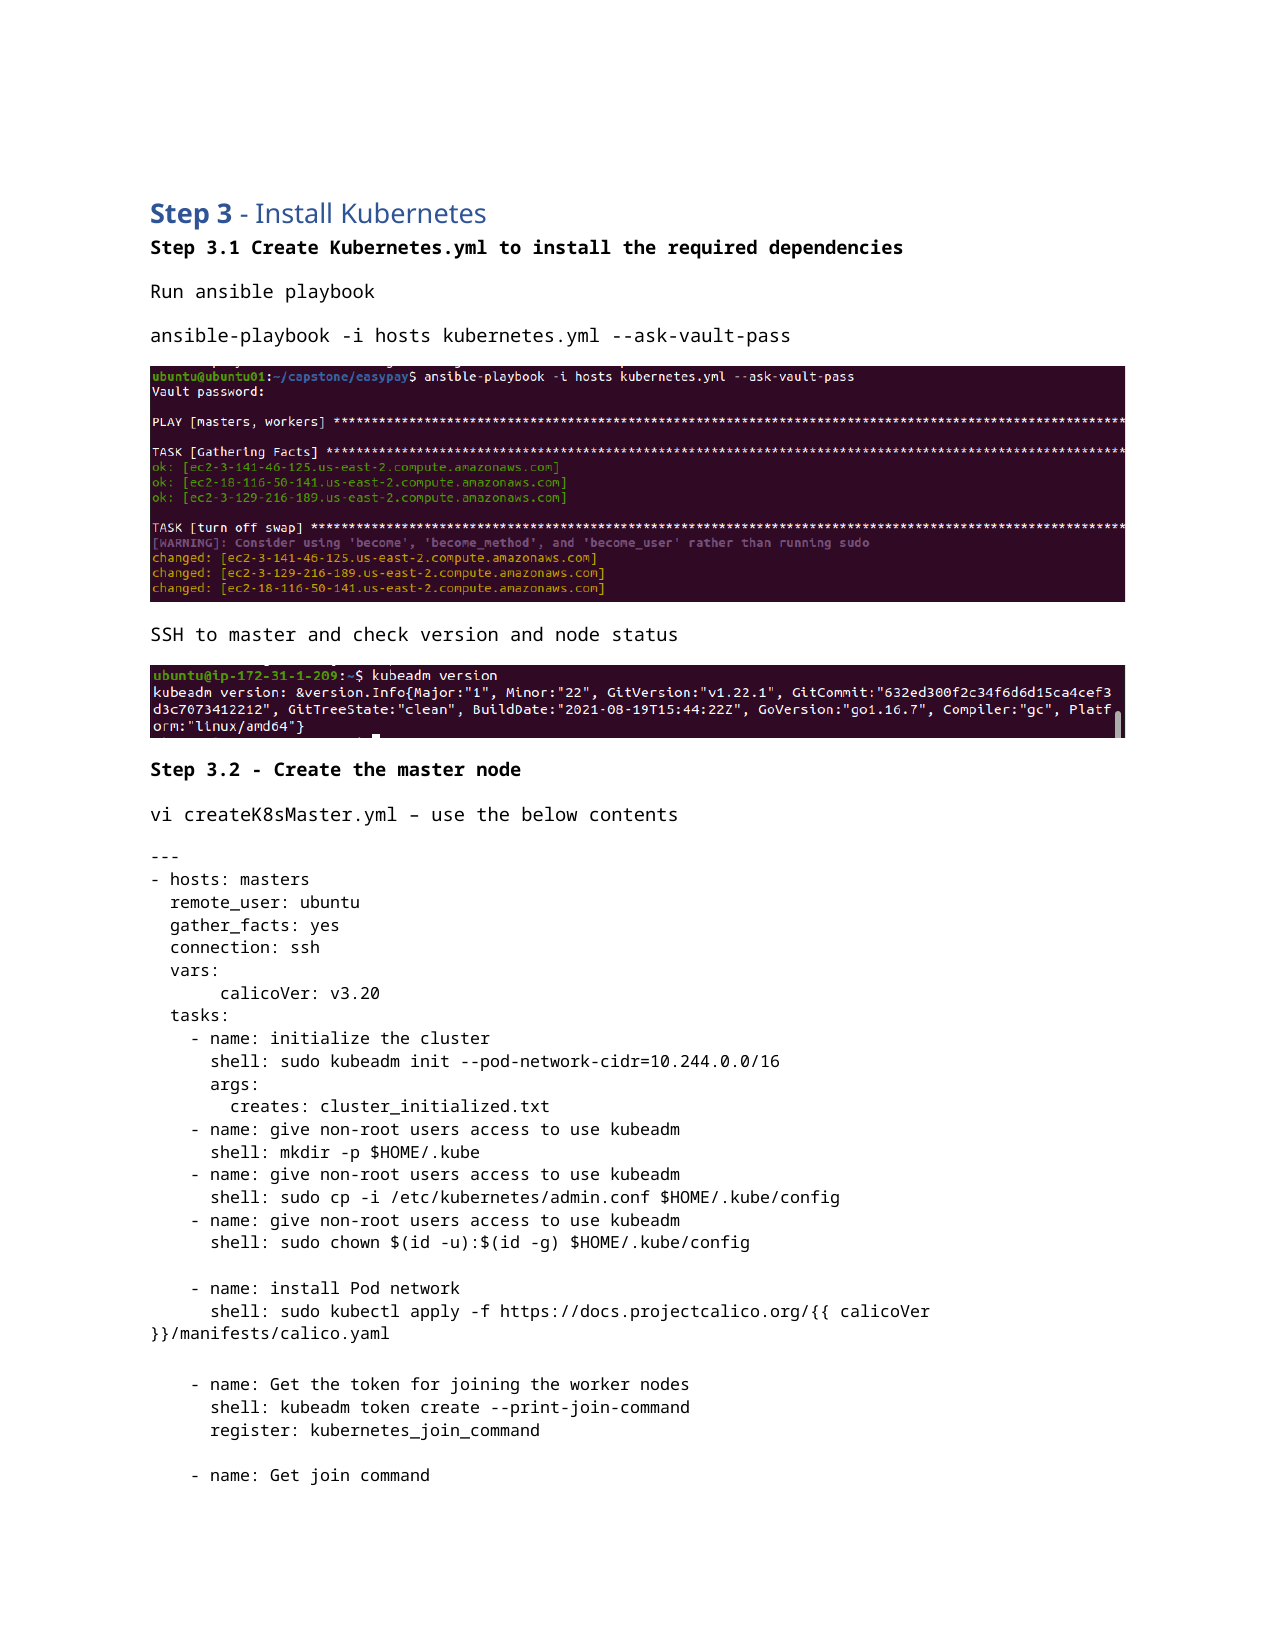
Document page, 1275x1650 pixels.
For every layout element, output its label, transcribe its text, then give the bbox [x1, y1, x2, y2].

text calicoVer: v3.20 [150, 981, 1125, 1004]
picture [150, 665, 1125, 738]
text Step 3.1 Create Kubernetes.yml to install the required dependencies [150, 234, 1125, 259]
text vi createK8sMaster.yml – use the below contents [150, 801, 1125, 826]
text connection: ssh [150, 936, 1125, 959]
text register: kubernetes_join_command [150, 1418, 1125, 1441]
text - name: give non-root users access to use kubeadm [150, 1208, 1125, 1231]
text - name: install Pod network [150, 1277, 1125, 1299]
text creates: cluster_initialized.txt [150, 1095, 1125, 1118]
text --- [150, 845, 1125, 868]
text - hosts: masters [150, 868, 1125, 891]
text shell: sudo kubectl apply -f https://docs.projectcalico.org/{{ calicoVer }}/manifests/calico.yaml [150, 1299, 1125, 1345]
text vars: [150, 959, 1125, 981]
text shell: kubeadm token create --print-join-command [150, 1395, 1125, 1418]
text shell: sudo chown $(id -u):$(id -g) $HOME/.kube/config [150, 1231, 1125, 1254]
text - name: give non-root users access to use kubeadm [150, 1163, 1125, 1186]
text ansible-playbook -i hosts kubernetes.yml --ask-vault-pass [150, 322, 1125, 348]
text remote_user: ubuntu [150, 891, 1125, 913]
text - name: give non-root users access to use kubeadm [150, 1118, 1125, 1140]
text - name: initialize the cluster [150, 1027, 1125, 1049]
text Step 3.2 - Create the master node [150, 757, 1125, 782]
text - name: Get the token for joining the worker nodes [150, 1373, 1125, 1395]
text shell: sudo kubeadm init --pod-network-cidr=10.244.0.0/16 [150, 1049, 1125, 1072]
text tasks: [150, 1004, 1125, 1027]
text gather_facts: yes [150, 913, 1125, 936]
text shell: mkdir -p $HOME/.kube [150, 1140, 1125, 1163]
text shell: sudo cp -i /etc/kubernetes/admin.conf $HOME/.kube/config [150, 1186, 1125, 1208]
text - name: Get join command [150, 1463, 1125, 1486]
text args: [150, 1072, 1125, 1095]
text SSH to master and check version and node status [150, 621, 1125, 646]
subtitle Step 3 - Install Kubernetes [150, 194, 1125, 231]
picture [150, 366, 1125, 602]
text Run ansible playbook [150, 278, 1125, 304]
